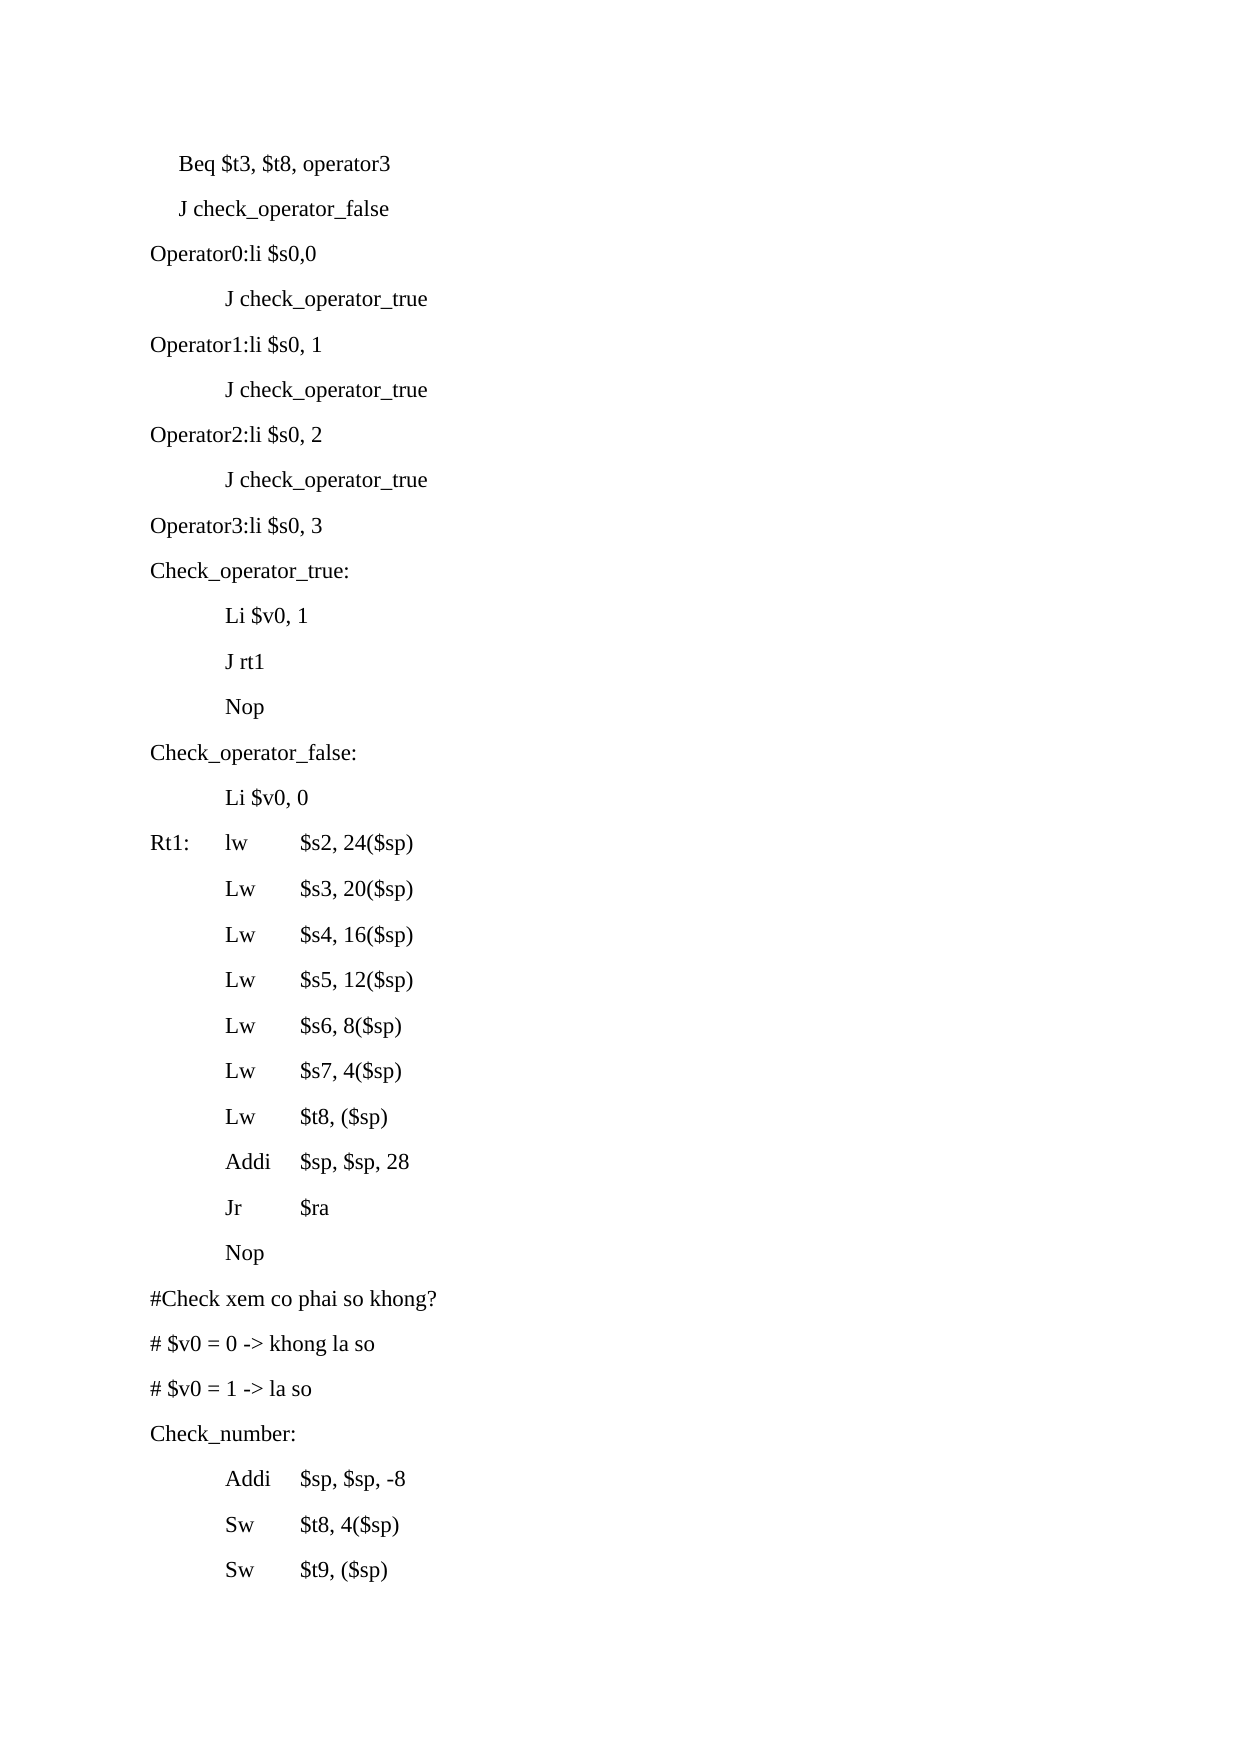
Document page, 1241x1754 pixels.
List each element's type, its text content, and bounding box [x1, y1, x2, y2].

text J check_operator_false [150, 195, 1090, 221]
text Lw $s6, 8($sp) [150, 1012, 1090, 1038]
text Nop [150, 693, 1090, 720]
text Check_operator_false: [150, 739, 1090, 765]
text Lw $s7, 4($sp) [150, 1057, 1090, 1084]
text Operator2:li $s0, 2 [150, 421, 1090, 448]
text Li $v0, 0 [150, 784, 1090, 810]
text Check_operator_true: [150, 557, 1090, 583]
text Lw $s5, 12($sp) [150, 966, 1090, 993]
text Sw $t9, ($sp) [150, 1556, 1090, 1583]
text # $v0 = 1 -> la so [150, 1375, 1090, 1401]
text Beq $t3, $t8, operator3 [150, 150, 1090, 176]
text Lw $s3, 20($sp) [150, 875, 1090, 902]
text J rt1 [150, 648, 1090, 674]
text #Check xem co phai so khong? [150, 1285, 1090, 1311]
text # $v0 = 0 -> khong la so [150, 1330, 1090, 1356]
text Lw $t8, ($sp) [150, 1103, 1090, 1129]
text Sw $t8, 4($sp) [150, 1511, 1090, 1537]
text Operator3:li $s0, 3 [150, 512, 1090, 538]
text Jr $ra [150, 1194, 1090, 1220]
text Lw $s4, 16($sp) [150, 921, 1090, 947]
text Operator0:li $s0,0 [150, 240, 1090, 267]
text Check_number: [150, 1420, 1090, 1447]
text Nop [150, 1239, 1090, 1266]
text Rt1: lw $s2, 24($sp) [150, 829, 1090, 856]
text J check_operator_true [150, 376, 1090, 402]
text Addi $sp, $sp, 28 [150, 1148, 1090, 1175]
text Operator1:li $s0, 1 [150, 331, 1090, 357]
text Addi $sp, $sp, -8 [150, 1465, 1090, 1492]
text J check_operator_true [150, 285, 1090, 312]
text J check_operator_true [150, 467, 1090, 493]
text Li $v0, 1 [150, 602, 1090, 629]
